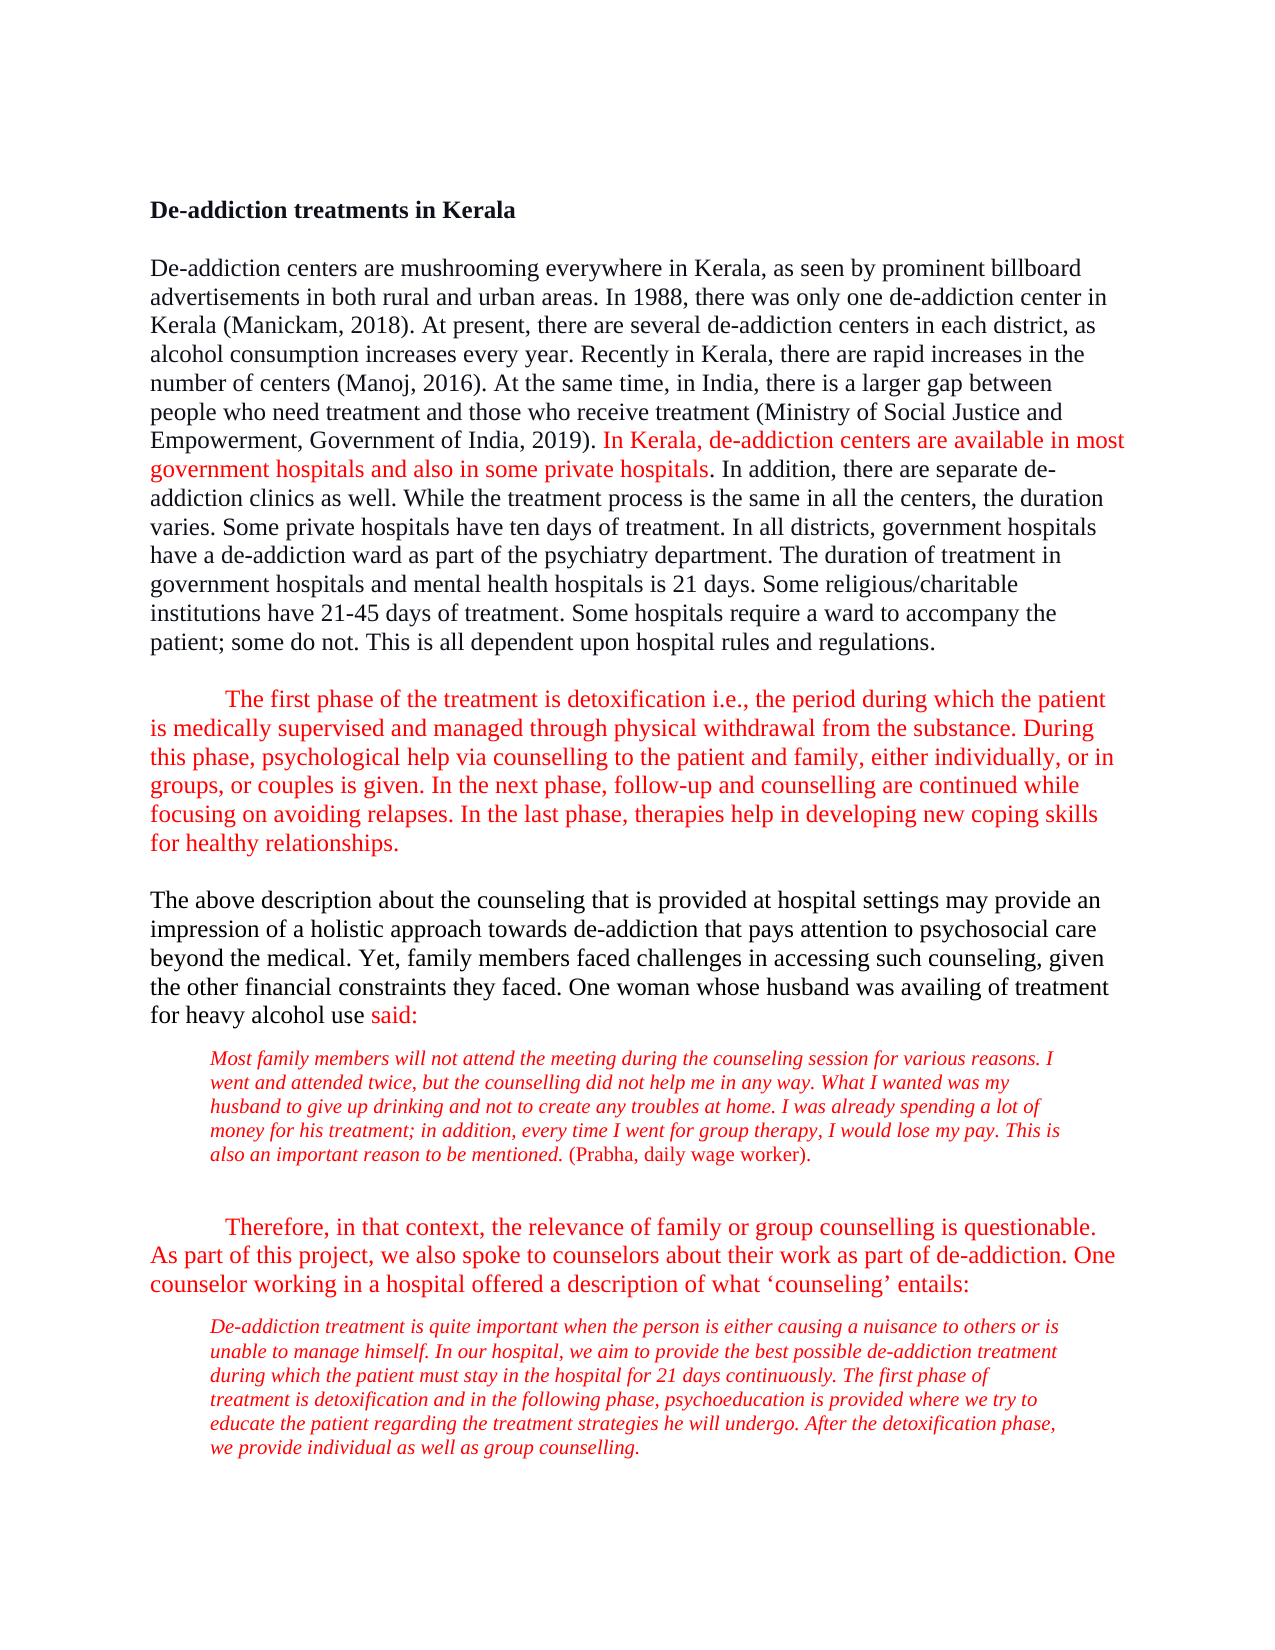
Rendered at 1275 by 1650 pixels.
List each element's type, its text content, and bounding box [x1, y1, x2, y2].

text Therefore, in that context, the relevance of family or group counselling is questionable. As part of this project, we also spoke to counselors about their work as part of de-addiction. One counselor working in a hospital offered a description of what ‘counseling’ entails: [150, 1212, 1125, 1298]
text De-addiction treatments in Kerala [150, 195, 1125, 224]
text The first phase of the treatment is detoxification i.e., the period during which the patient is medically supervised and managed through physical withdrawal from the substance. During this phase, psychological help via counselling to the patient and family, either individually, or in groups, or couples is given. In the next phase, follow-up and counselling are continued while focusing on avoiding relapses. In the last phase, therapies help in developing new coping skills for healthy relationships. [150, 684, 1125, 857]
text The above description about the counseling that is provided at hospital settings may provide an impression of a holistic approach towards de-addiction that pays attention to psychosocial care beyond the medical. Yet, family members faced challenges in accessing such counseling, given the other financial constraints they faced. One woman whose husband was availing of treatment for heavy alcohol use said: [150, 885, 1125, 1029]
text Most family members will not attend the meeting during the counseling session for various reasons. I went and attended twice, but the counselling did not help me in any way. What I wanted was my husband to give up drinking and not to create any troubles at home. I was already spending a lot of money for his treatment; in addition, every time I went for group therapy, I would lose my pay. This is also an important reason to be mentioned. (Prabha, daily wage worker). [210, 1046, 1065, 1166]
text De-addiction centers are mushrooming everywhere in Kerala, as seen by prominent billboard advertisements in both rural and urban areas. In 1988, there was only one de-addiction center in Kerala (Manickam, 2018). At present, there are several de-addiction centers in each district, as alcohol consumption increases every year. Recently in Kerala, there are rapid increases in the number of centers (Manoj, 2016). At the same time, in India, there is a larger gap between people who need treatment and those who receive treatment (Ministry of Social Justice and Empowerment, Government of India, 2019). In Kerala, de-addiction centers are available in most government hospitals and also in some private hospitals. In addition, there are separate de-addiction clinics as well. While the treatment process is the same in all the centers, the duration varies. Some private hospitals have ten days of treatment. In all districts, government hospitals have a de-addiction ward as part of the psychiatry department. The duration of treatment in government hospitals and mental health hospitals is 21 days. Some religious/charitable institutions have 21-45 days of treatment. Some hospitals require a ward to accompany the patient; some do not. This is all dependent upon hospital rules and regulations. [150, 253, 1125, 655]
text De-addiction treatment is quite important when the person is either causing a nuisance to others or is unable to manage himself. In our hospital, we aim to provide the best possible de-addiction treatment during which the patient must stay in the hospital for 21 days continuously. The first phase of treatment is detoxification and in the following phase, psychoeducation is provided where we try to educate the patient regarding the treatment strategies he will undergo. After the detoxification phase, we provide individual as well as group counselling. [210, 1314, 1065, 1459]
